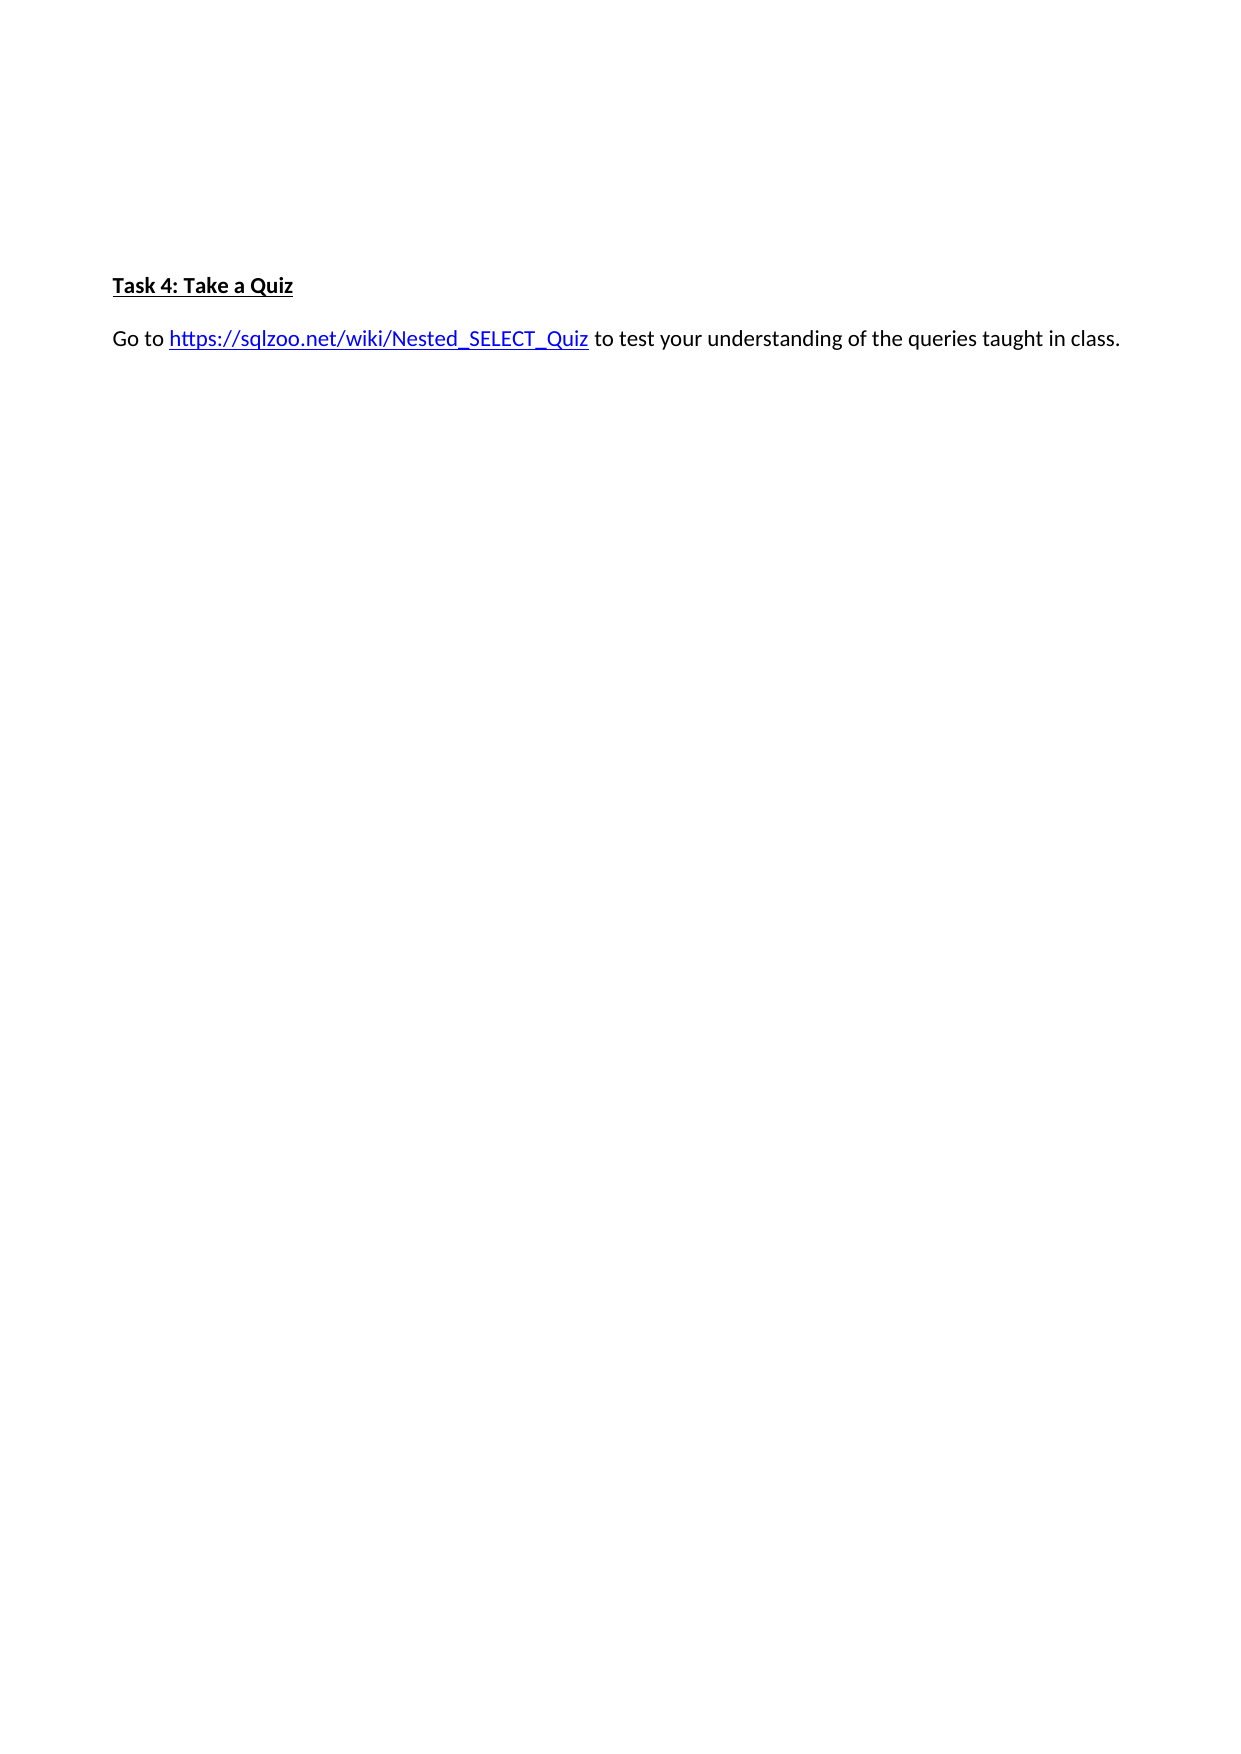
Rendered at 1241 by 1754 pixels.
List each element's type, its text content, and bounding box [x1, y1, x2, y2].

text Task 4: Take a Quiz [112, 272, 1128, 299]
text Go to https://sqlzoo.net/wiki/Nested_SELECT_Quiz to test your understanding of the queries taught in class. [112, 324, 1128, 353]
